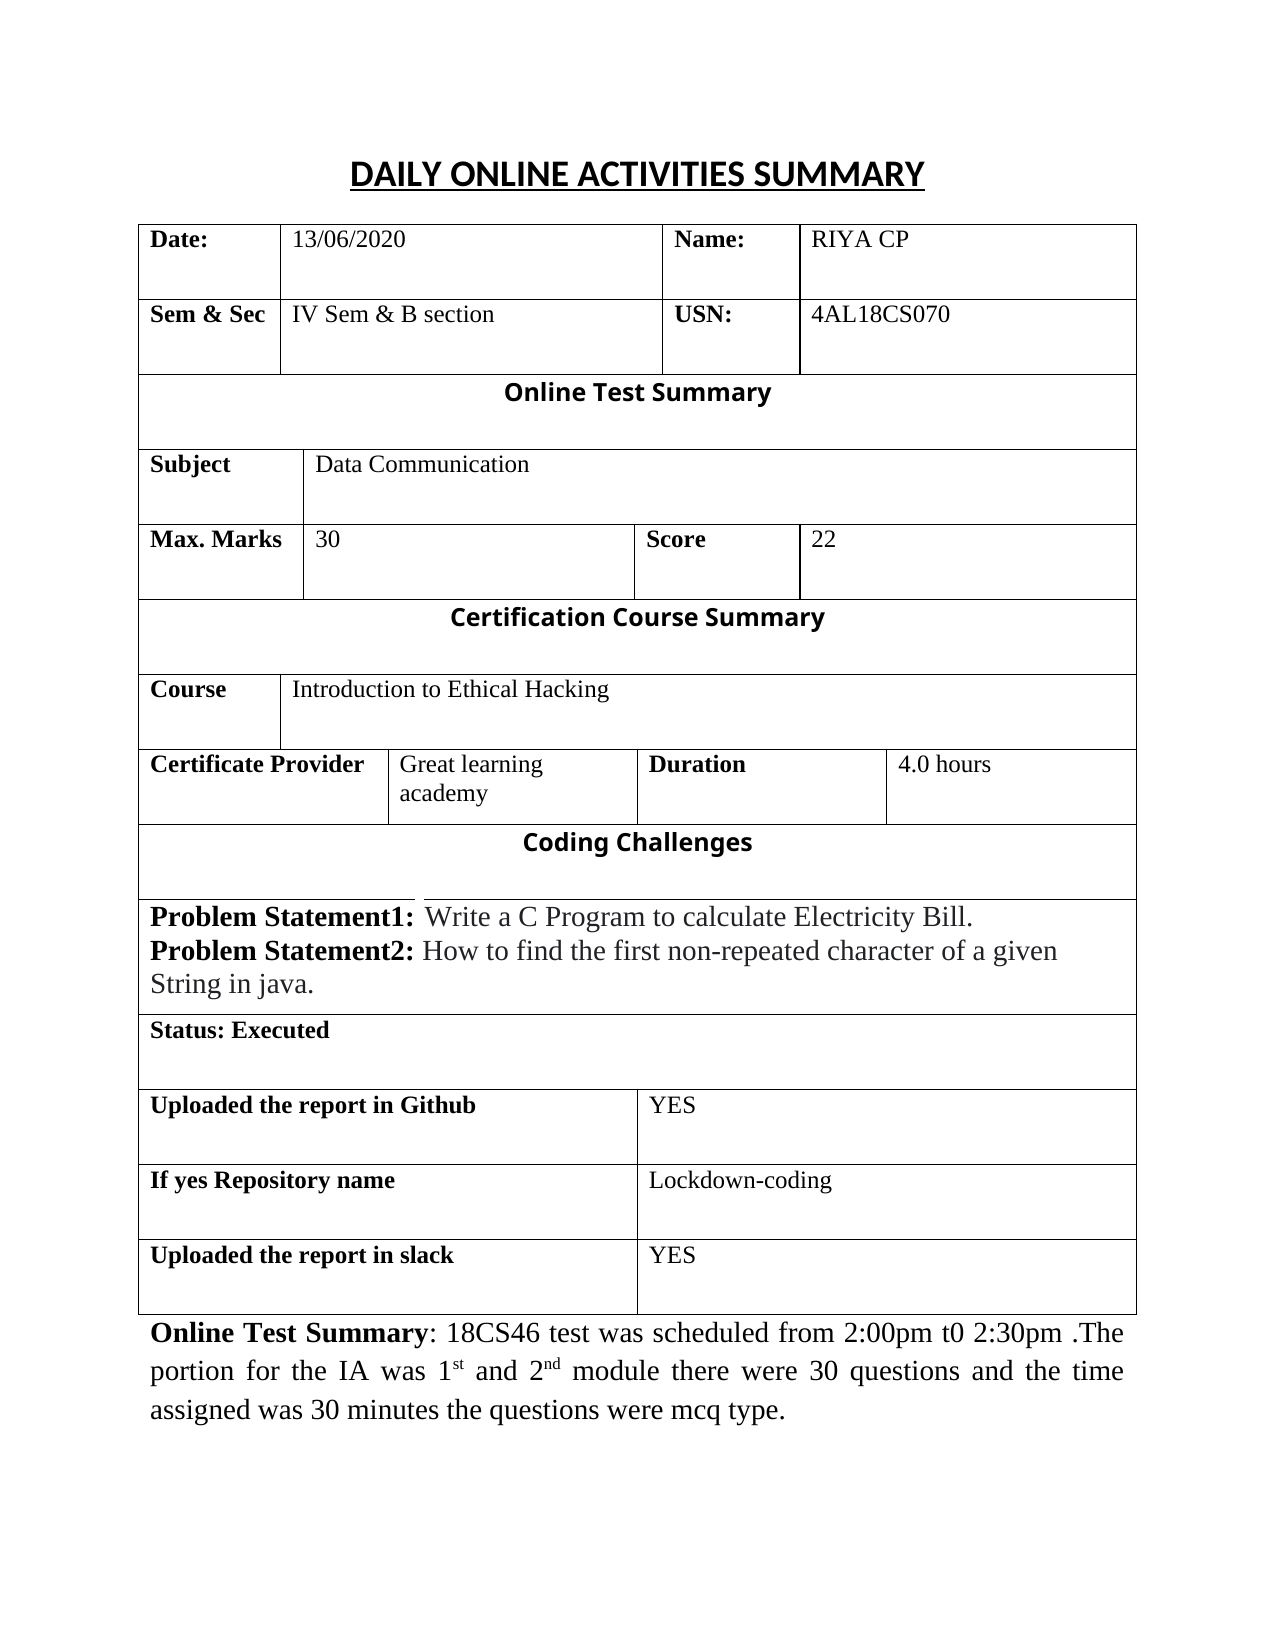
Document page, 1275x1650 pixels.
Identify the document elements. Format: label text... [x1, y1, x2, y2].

table_cell Duration [638, 750, 886, 823]
table_header 13/06/2020 [281, 225, 662, 298]
table_cell 4AL18CS070 [801, 300, 1136, 373]
table_cell Course [139, 675, 280, 748]
table_header RIYA CP [801, 225, 1136, 298]
table_cell YES [638, 1090, 1136, 1164]
table_cell 30 [304, 525, 634, 598]
table_cell Coding Challenges [139, 825, 1136, 898]
table_cell 4.0 hours [887, 750, 1136, 823]
table_cell Certification Course Summary [139, 600, 1136, 673]
table_cell Certificate Provider [139, 750, 388, 823]
table_cell Subject [139, 450, 303, 523]
table_cell Data Communication [304, 450, 1136, 523]
table_cell Great learning academy [389, 750, 637, 823]
text DAILY ONLINE ACTIVITIES SUMMARY [150, 150, 1125, 196]
table_cell Uploaded the report in slack [139, 1240, 637, 1314]
table_cell Sem & Sec [139, 300, 280, 373]
table_header Name: [663, 225, 799, 298]
table_cell Uploaded the report in Github [139, 1090, 637, 1164]
table_cell USN: [663, 300, 799, 373]
table_cell Lockdown-coding [638, 1165, 1136, 1239]
table_cell Problem Statement1: Write a C Program to calculate Electricity Bill. Problem Statement2: How to find the first non-repeated character of a given String in java. [139, 900, 1136, 1014]
table_cell Max. Marks [139, 525, 303, 598]
table_cell Status: Executed [139, 1015, 1136, 1089]
text Online Test Summary: 18CS46 test was scheduled from 2:00pm t0 2:30pm .The portion for the IA was 1st and 2nd module there were 30 questions and the time assigned was 30 minutes the questions were mcq type. [150, 1315, 1125, 1425]
table_cell Score [635, 525, 799, 598]
table_cell IV Sem & B section [281, 300, 662, 373]
table_cell If yes Repository name [139, 1165, 637, 1239]
table_cell Introduction to Ethical Hacking [281, 675, 1136, 748]
table_cell 22 [801, 525, 1136, 598]
table_cell YES [638, 1240, 1136, 1314]
table_cell Online Test Summary [139, 375, 1136, 448]
table_header Date: [139, 225, 280, 298]
